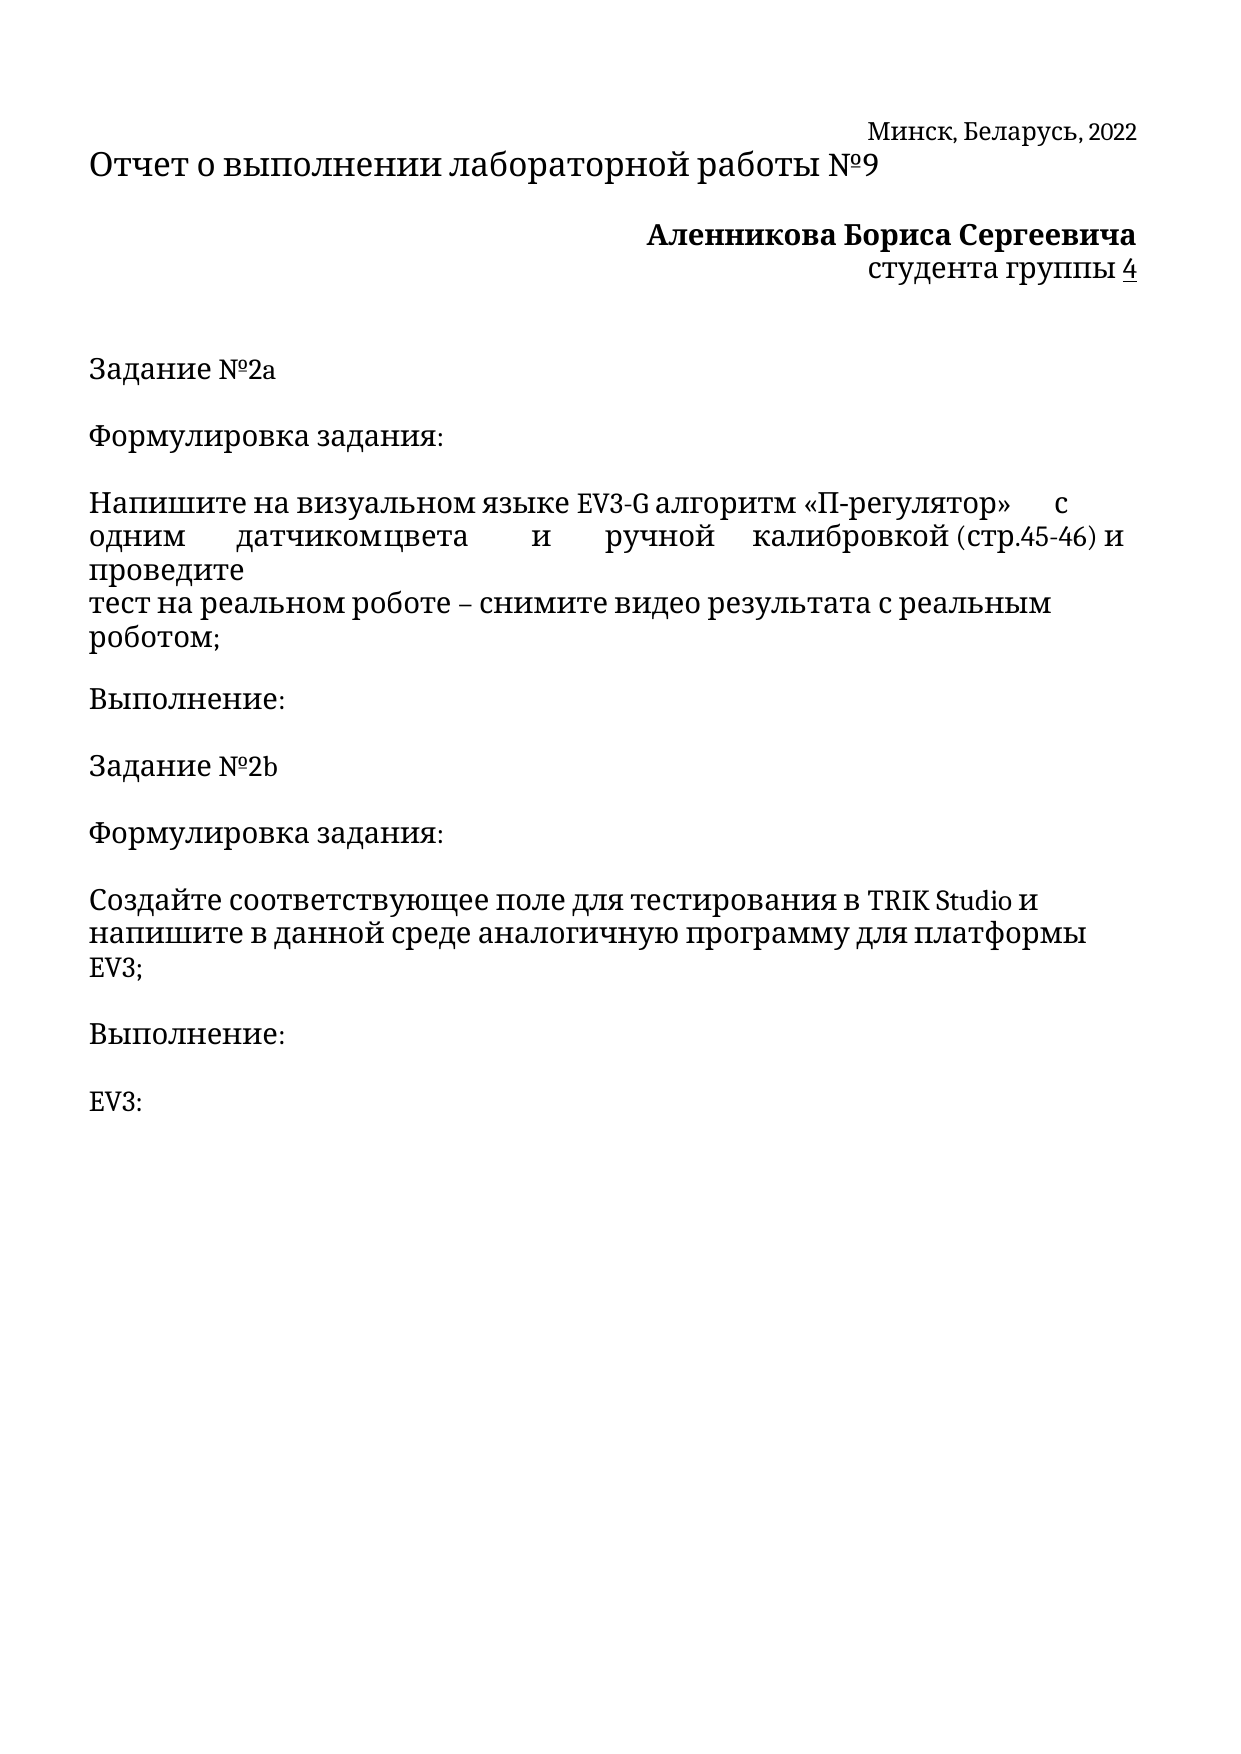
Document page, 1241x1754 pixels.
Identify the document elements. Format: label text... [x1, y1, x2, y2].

text Задание №2a [89, 353, 1137, 386]
text Формулировка задания: [89, 420, 1137, 453]
text Отчет о выполнении лабораторной работы №9 [89, 147, 1137, 185]
text Формулировка задания: [89, 817, 1137, 851]
text Напишите на визуальном языке EV3-G алгоритм «П‐регулятор» с [89, 487, 1137, 521]
text одним датчиком цвета и ручной калибровкой (стр.45-46) и проведите [89, 521, 1137, 588]
text напишите в данной среде аналогичную программу для платформы EV3; [89, 918, 1137, 985]
text Выполнение: [89, 1018, 1137, 1052]
text EV3: [89, 1085, 1137, 1119]
text Аленникова Бориса Сергеевича [89, 219, 1137, 252]
text Создайте соответствующее поле для тестирования в TRIK Studio и [89, 884, 1137, 918]
text Минск, Беларусь, 2022 [89, 118, 1137, 147]
text роботом; [89, 621, 1137, 683]
text Задание №2b [89, 750, 1137, 783]
text студента группы 4 [89, 252, 1137, 286]
text тест на реальном роботе – снимите видео результата с реальным [89, 588, 1137, 621]
text Выполнение: [89, 683, 1137, 716]
